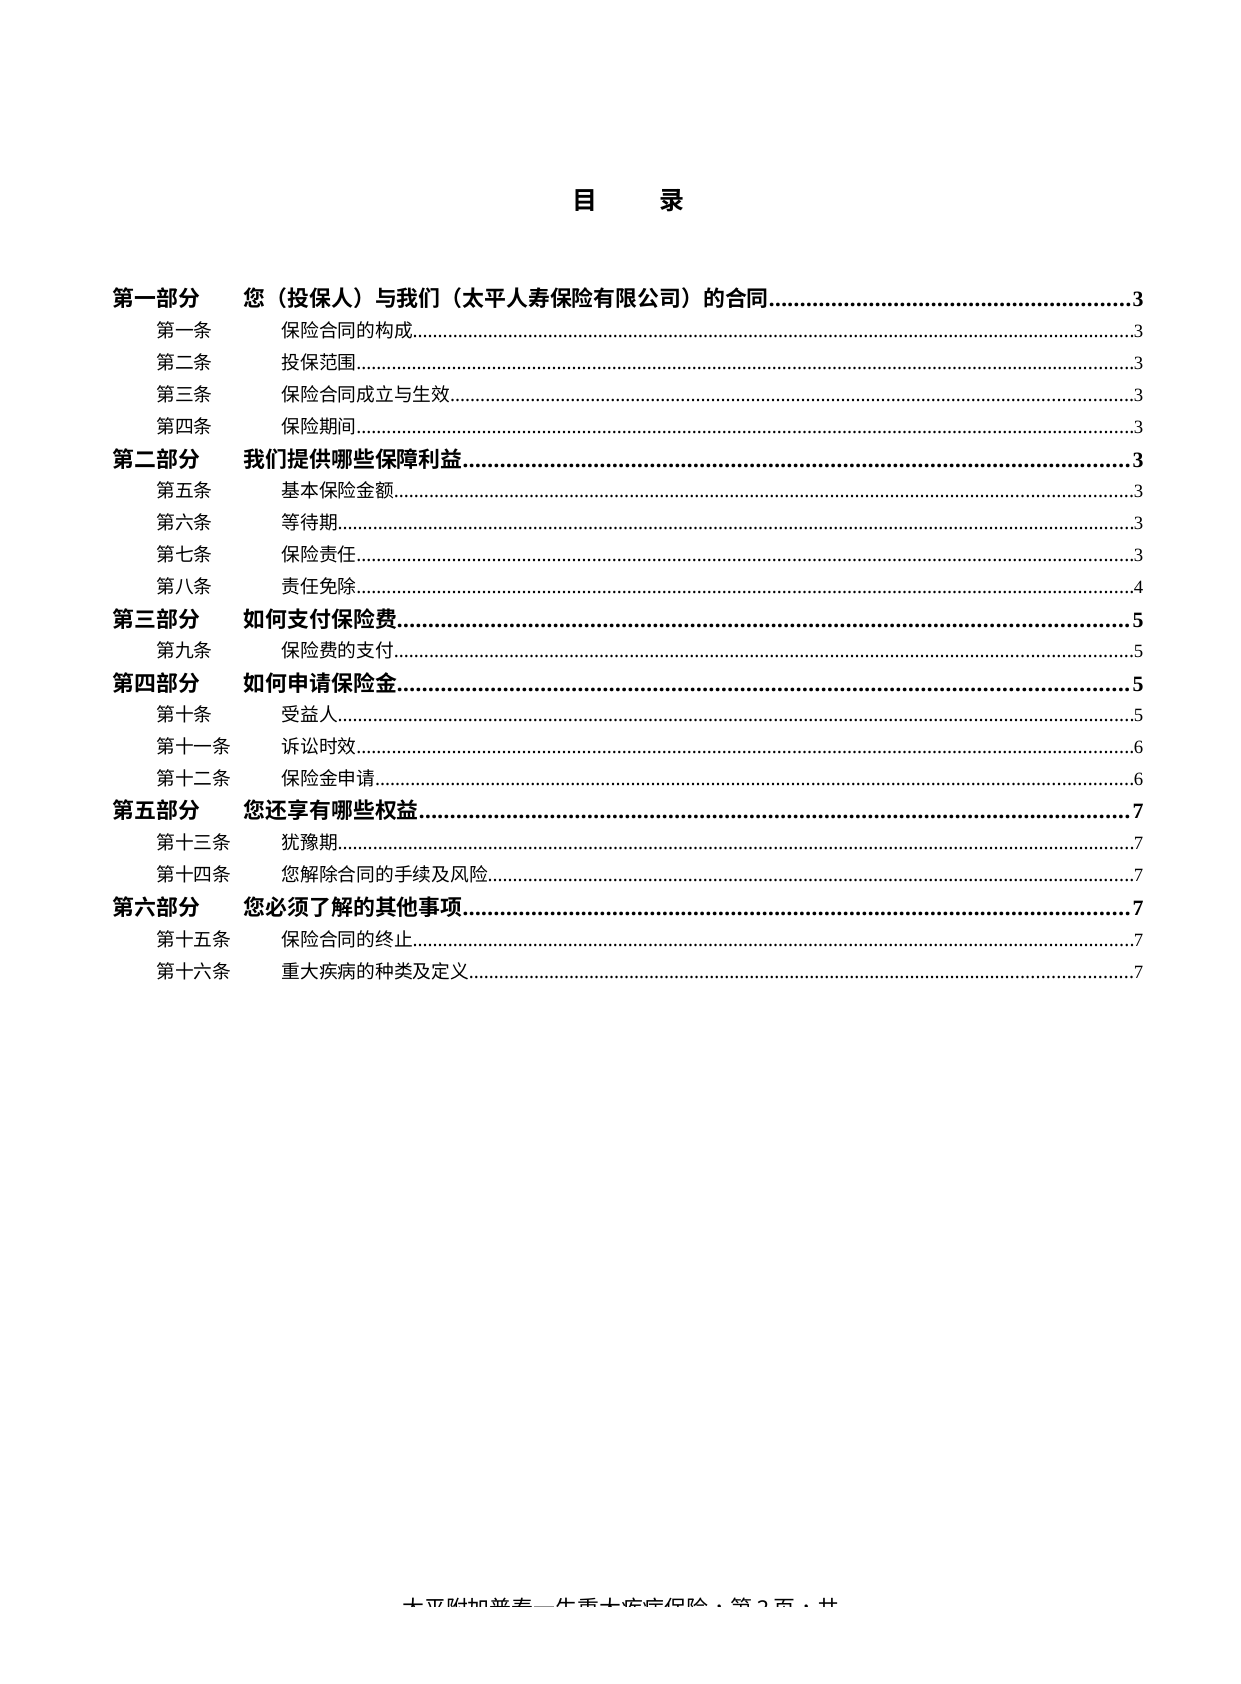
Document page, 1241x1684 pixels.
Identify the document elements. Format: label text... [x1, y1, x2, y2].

text 目 录 [102, 183, 1155, 217]
